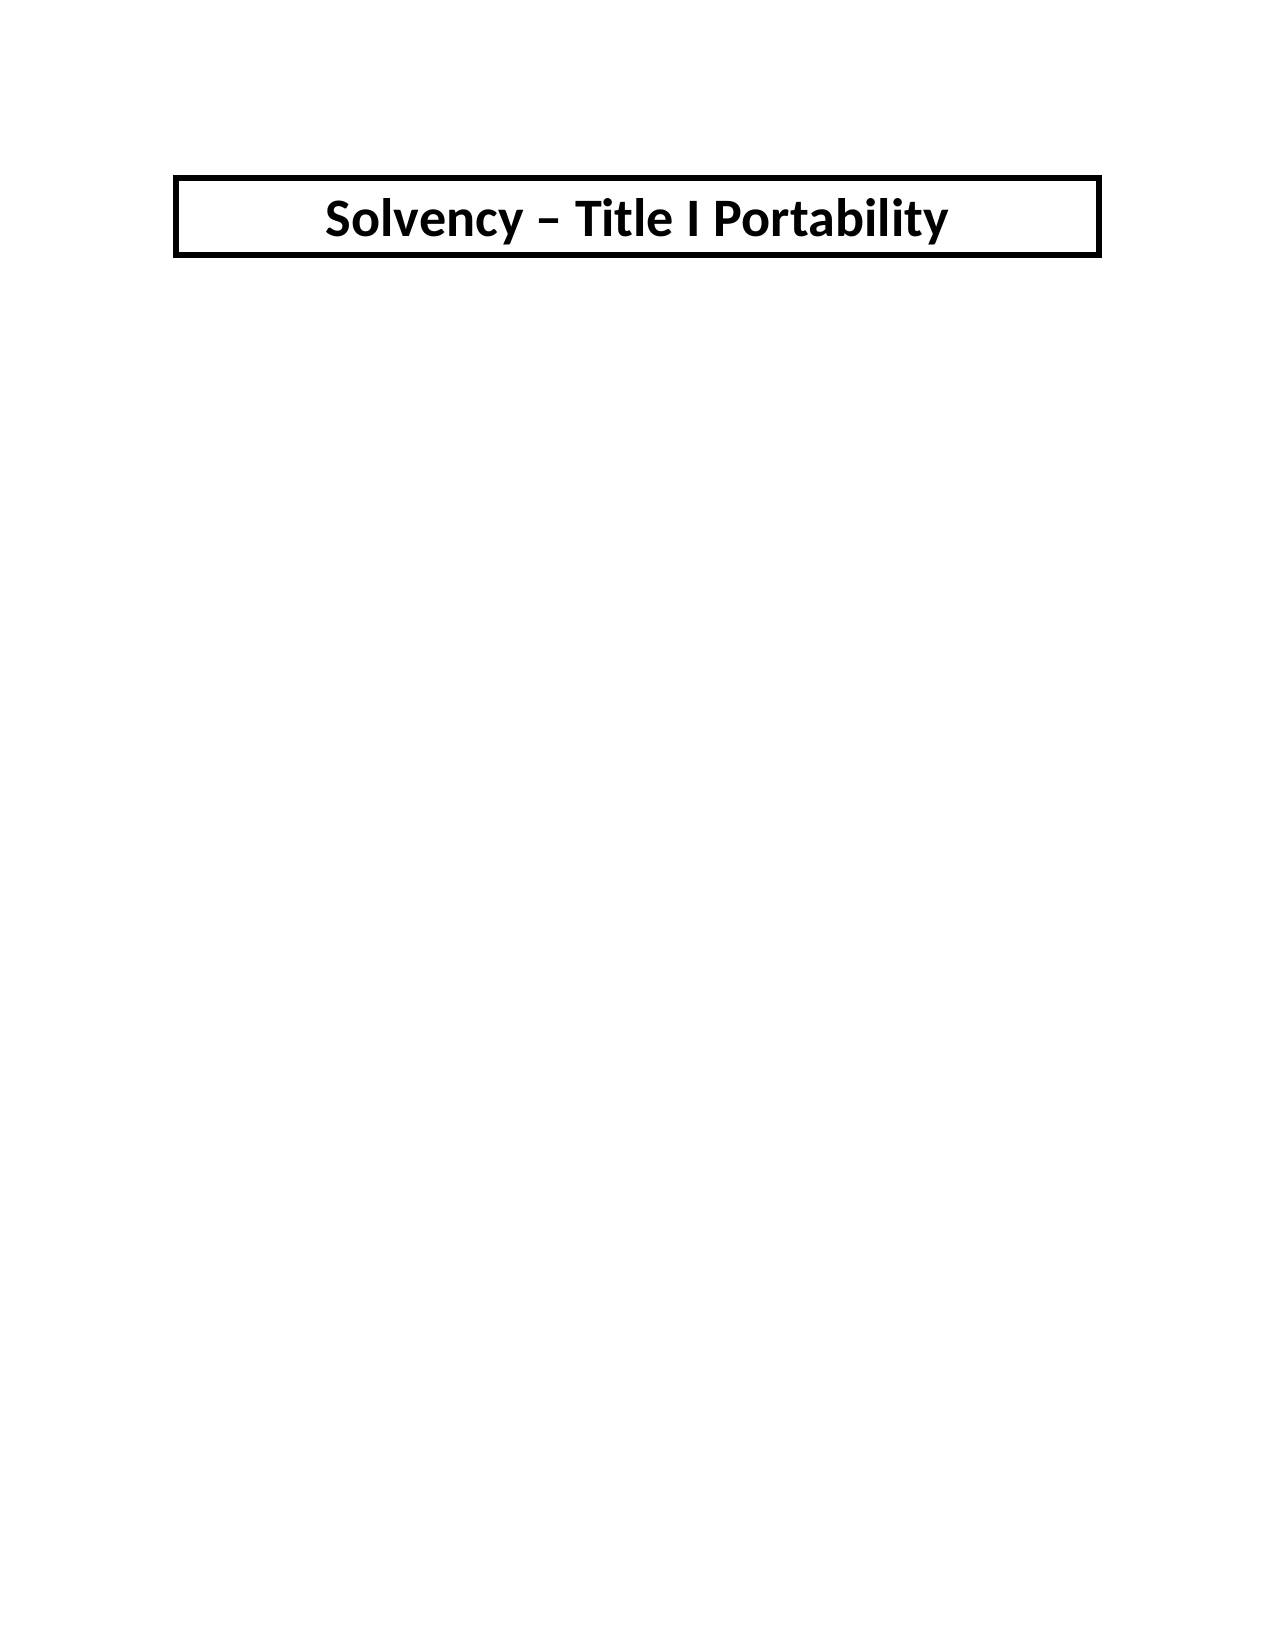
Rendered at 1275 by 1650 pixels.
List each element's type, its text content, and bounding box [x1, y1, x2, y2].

subtitle Solvency – Title I Portability [179, 181, 1096, 252]
